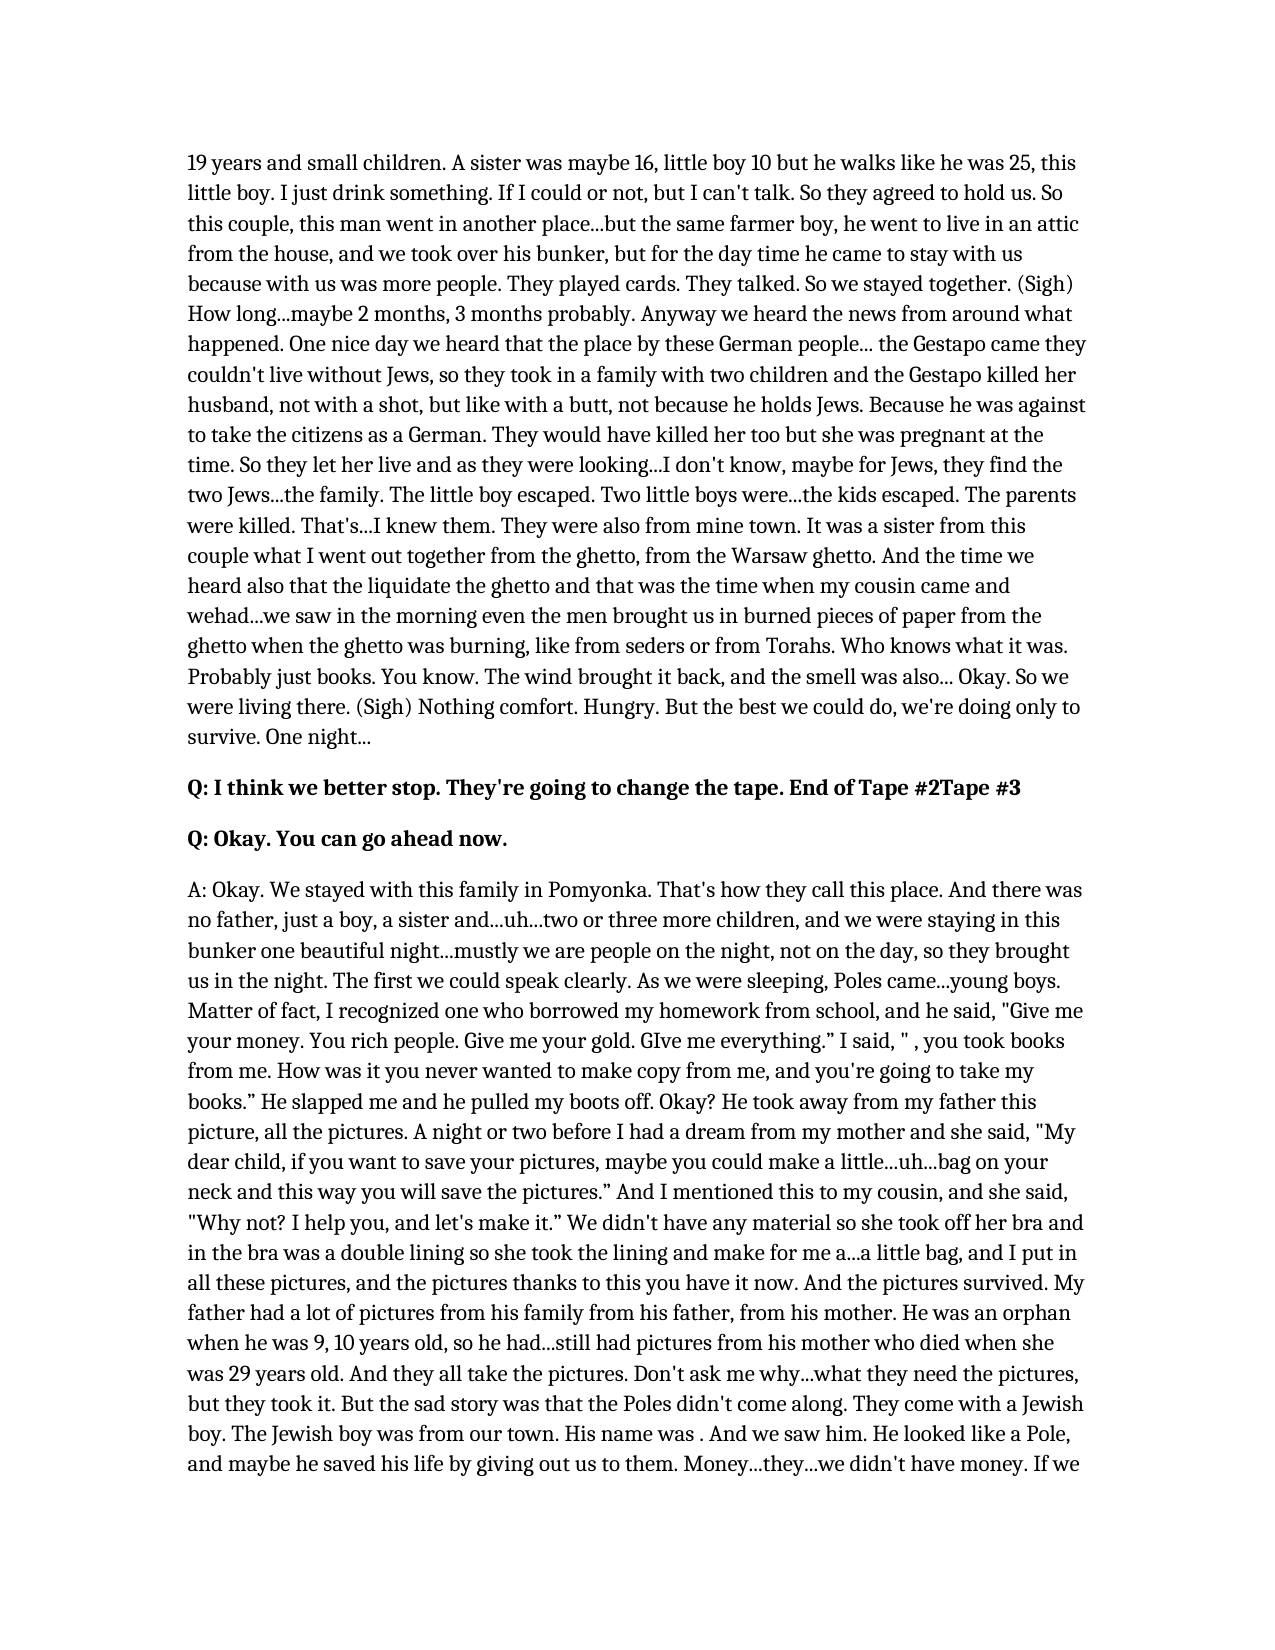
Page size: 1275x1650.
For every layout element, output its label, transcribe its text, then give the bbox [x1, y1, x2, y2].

text Q: Okay. You can go ahead now. [187, 826, 1087, 852]
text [187, 150, 1087, 750]
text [187, 877, 1087, 1477]
text Q: I think we better stop. They're going to change the tape. End of Tape #2Tape #3 [187, 775, 1087, 801]
